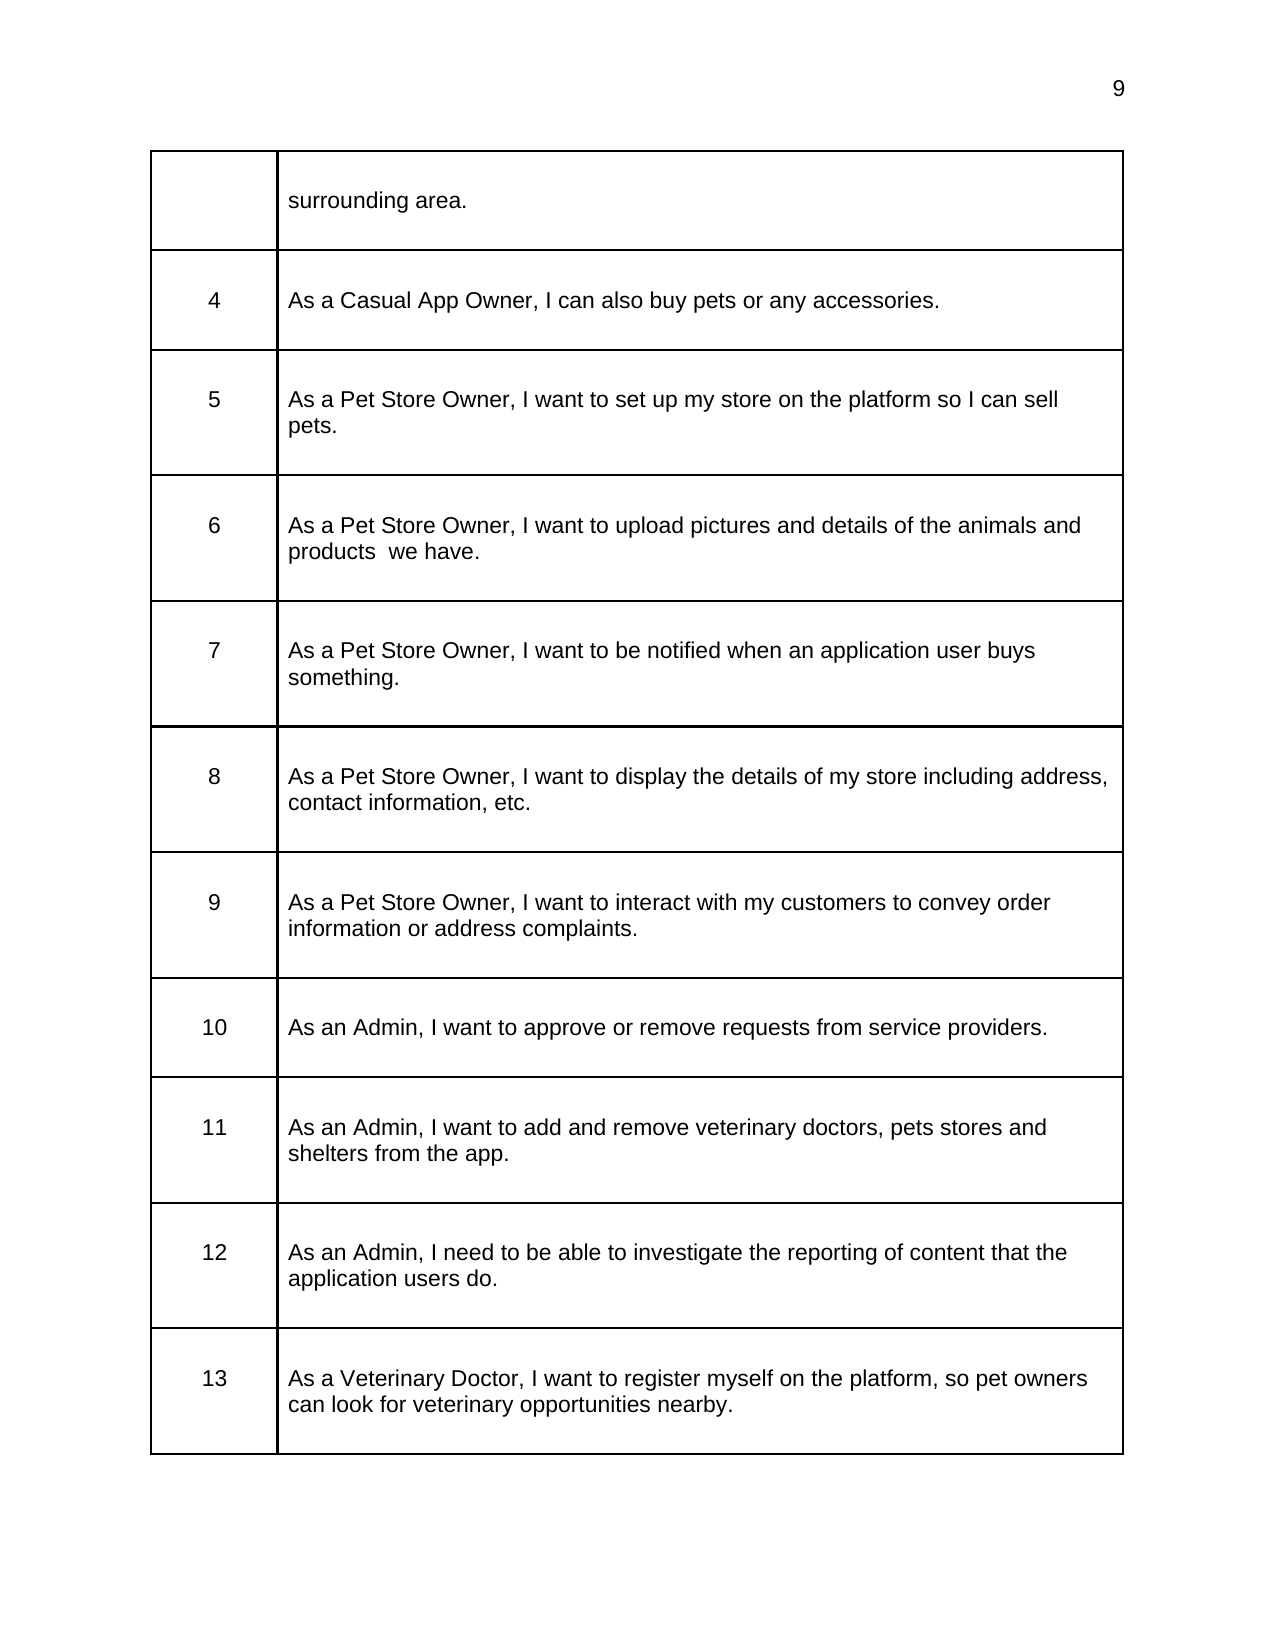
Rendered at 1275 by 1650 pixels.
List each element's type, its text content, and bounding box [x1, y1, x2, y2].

table_cell 4 [152, 251, 276, 348]
table_cell 7 [152, 602, 276, 725]
table_cell 3 [152, 152, 276, 249]
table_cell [279, 152, 1122, 249]
table_cell As a Pet Store Owner, I want to be notified when an application user buys something. [279, 602, 1122, 725]
table_cell As a Pet Store Owner, I want to set up my store on the platform so I can sell pets. [279, 351, 1122, 474]
table_cell 10 [152, 979, 276, 1076]
table_cell As a Pet Store Owner, I want to interact with my customers to convey order information or address complaints. [279, 853, 1122, 977]
table_cell As a Casual App Owner, I can also buy pets or any accessories. [279, 251, 1122, 348]
table_cell 8 [152, 728, 276, 851]
table_cell 13 [152, 1329, 276, 1453]
table_cell As a Veterinary Doctor, I want to register myself on the platform, so pet owners can look for veterinary opportunities nearby. [279, 1329, 1122, 1453]
table_cell As an Admin, I want to approve or remove requests from service providers. [279, 979, 1122, 1076]
table_cell As an Admin, I want to add and remove veterinary doctors, pets stores and shelters from the app. [279, 1078, 1122, 1202]
table_cell As a Pet Store Owner, I want to upload pictures and details of the animals and products we have. [279, 476, 1122, 600]
table_cell As a Pet Store Owner, I want to display the details of my store including address, contact information, etc. [279, 728, 1122, 851]
table_cell 6 [152, 476, 276, 600]
table_cell 9 [152, 853, 276, 977]
table_cell As an Admin, I need to be able to investigate the reporting of content that the application users do. [279, 1204, 1122, 1327]
table_cell 12 [152, 1204, 276, 1327]
table_cell 5 [152, 351, 276, 474]
table_cell 11 [152, 1078, 276, 1202]
